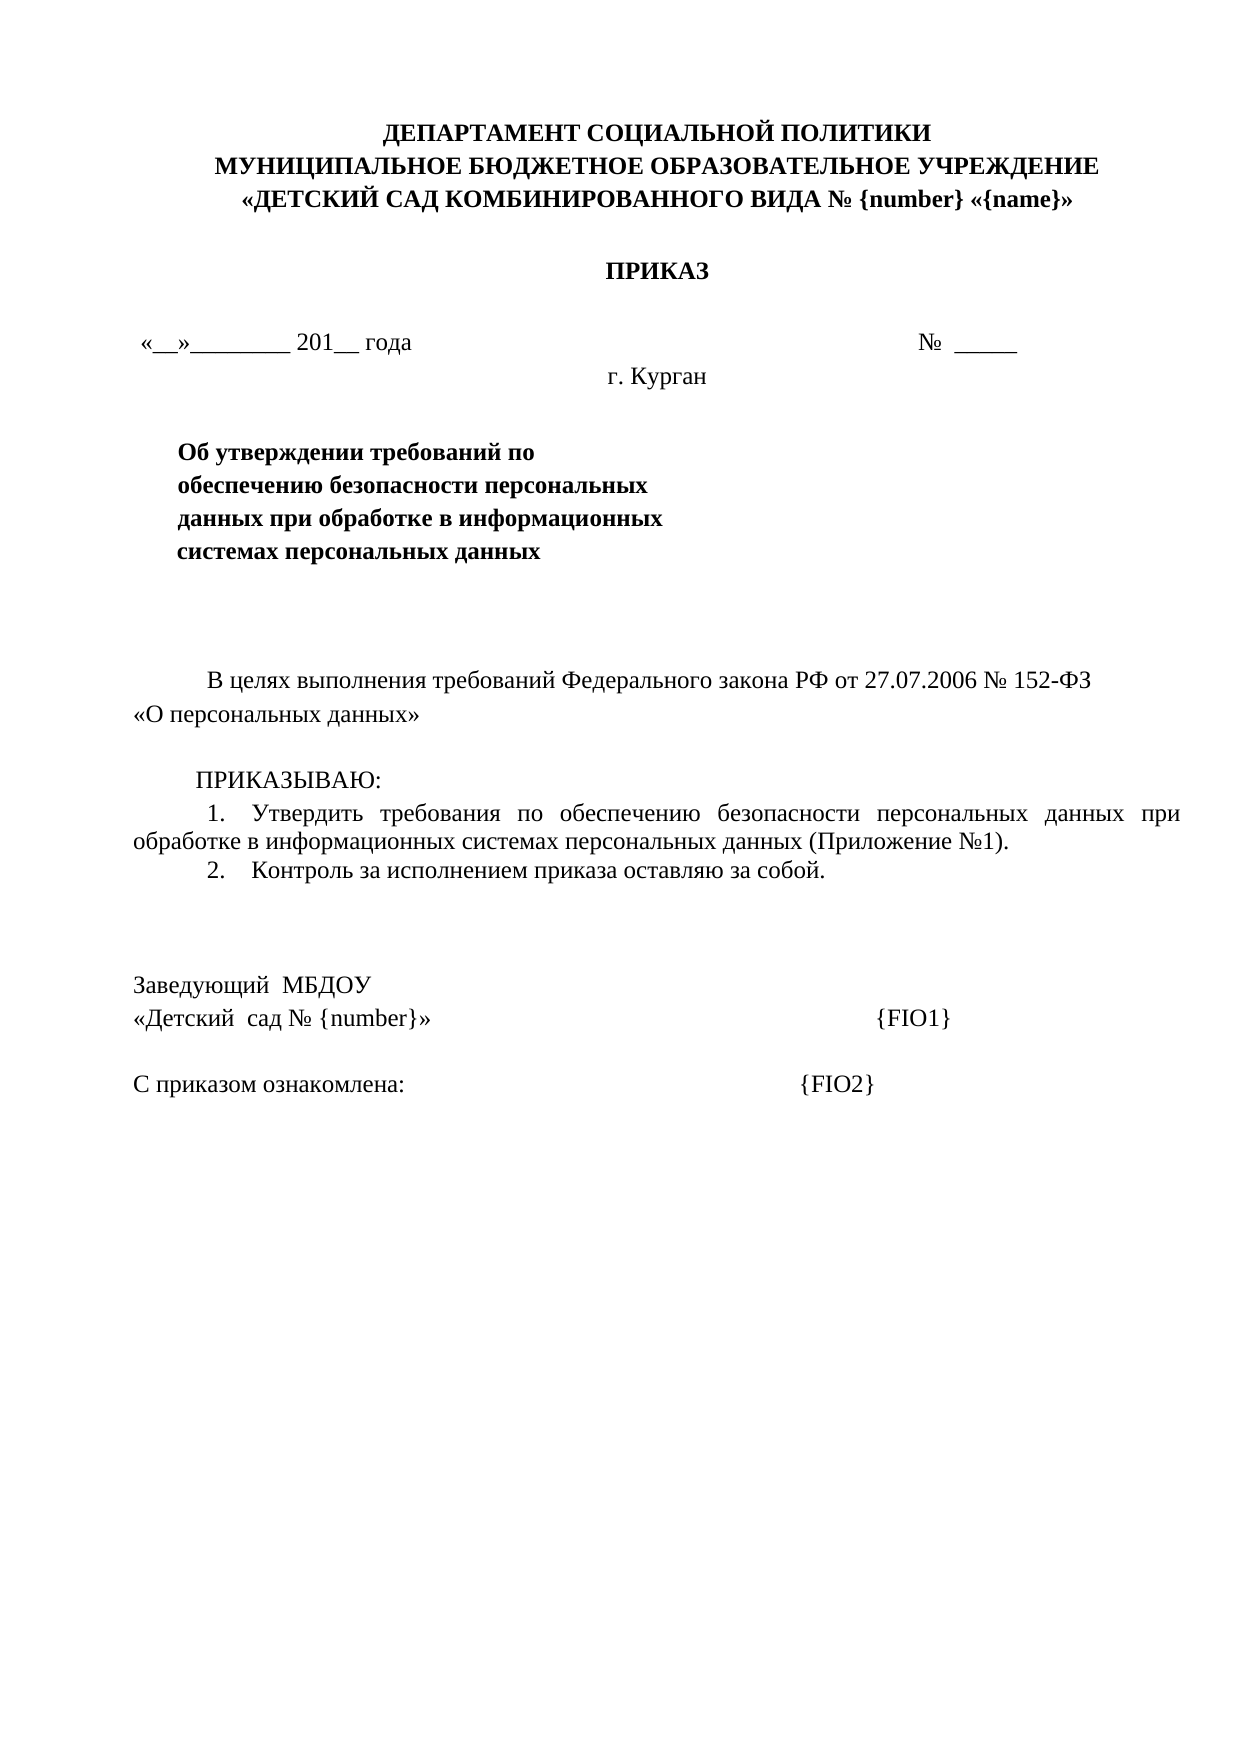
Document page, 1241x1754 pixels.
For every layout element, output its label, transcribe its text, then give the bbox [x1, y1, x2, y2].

list Контроль за исполнением приказа оставляю за собой. [133, 855, 1181, 884]
text ДЕПАРТАМЕНТ СОЦИАЛЬНОЙ ПОЛИТИКИ [133, 118, 1181, 147]
text г. Курган [133, 361, 1181, 390]
text данных при обработке в информационных [133, 503, 1181, 532]
text ПРИКАЗЫВАЮ: [133, 765, 1181, 793]
text Об утверждении требований по [133, 437, 1181, 466]
text обеспечению безопасности персональных [133, 470, 1181, 499]
text «ДЕТСКИЙ САД КОМБИНИРОВАННОГО ВИДА № {number} «{name}» [133, 184, 1181, 213]
text В целях выполнения требований Федерального закона РФ от 27.07.2006 № 152-ФЗ [133, 666, 1181, 694]
list Утвердить требования по обеспечению безопасности персональных данных при обработке в информационных системах персональных данных (Приложение №1). [133, 798, 1181, 855]
text Заведующий МБДОУ [133, 970, 1181, 999]
text «Детский сад № {number}» {FIO1} [133, 1003, 1078, 1032]
text МУНИЦИПАЛЬНОЕ БЮДЖЕТНОЕ ОБРАЗОВАТЕЛЬНОЕ УЧРЕЖДЕНИЕ [133, 151, 1181, 180]
text ПРИКАЗ [133, 256, 1181, 284]
text «О персональных данных» [133, 699, 1181, 727]
text системах персональных данных [133, 536, 1181, 565]
text С приказом ознакомлена: {FIO2} [133, 1069, 1181, 1098]
text «__»________ 201__ года № _____ [133, 327, 1181, 356]
